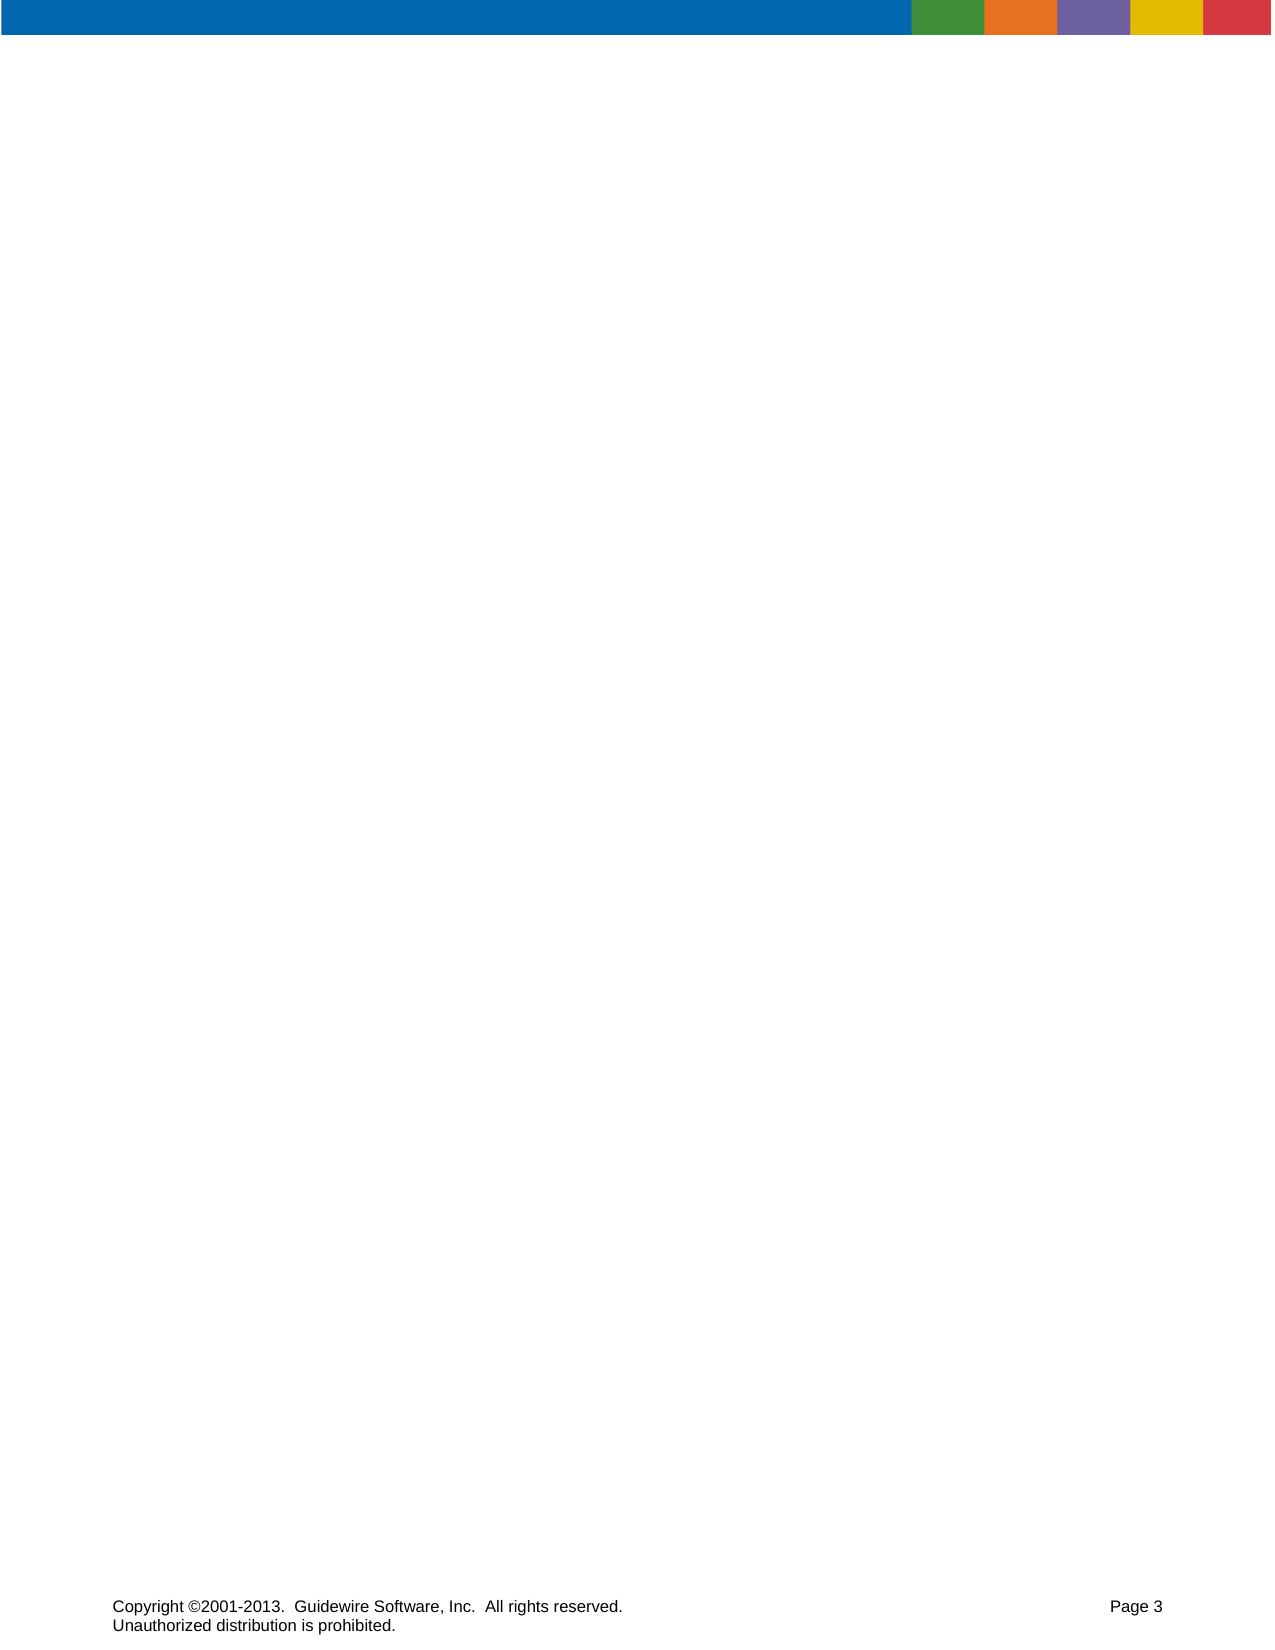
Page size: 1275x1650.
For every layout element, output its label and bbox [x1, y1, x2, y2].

picture [0, 0, 1271, 34]
